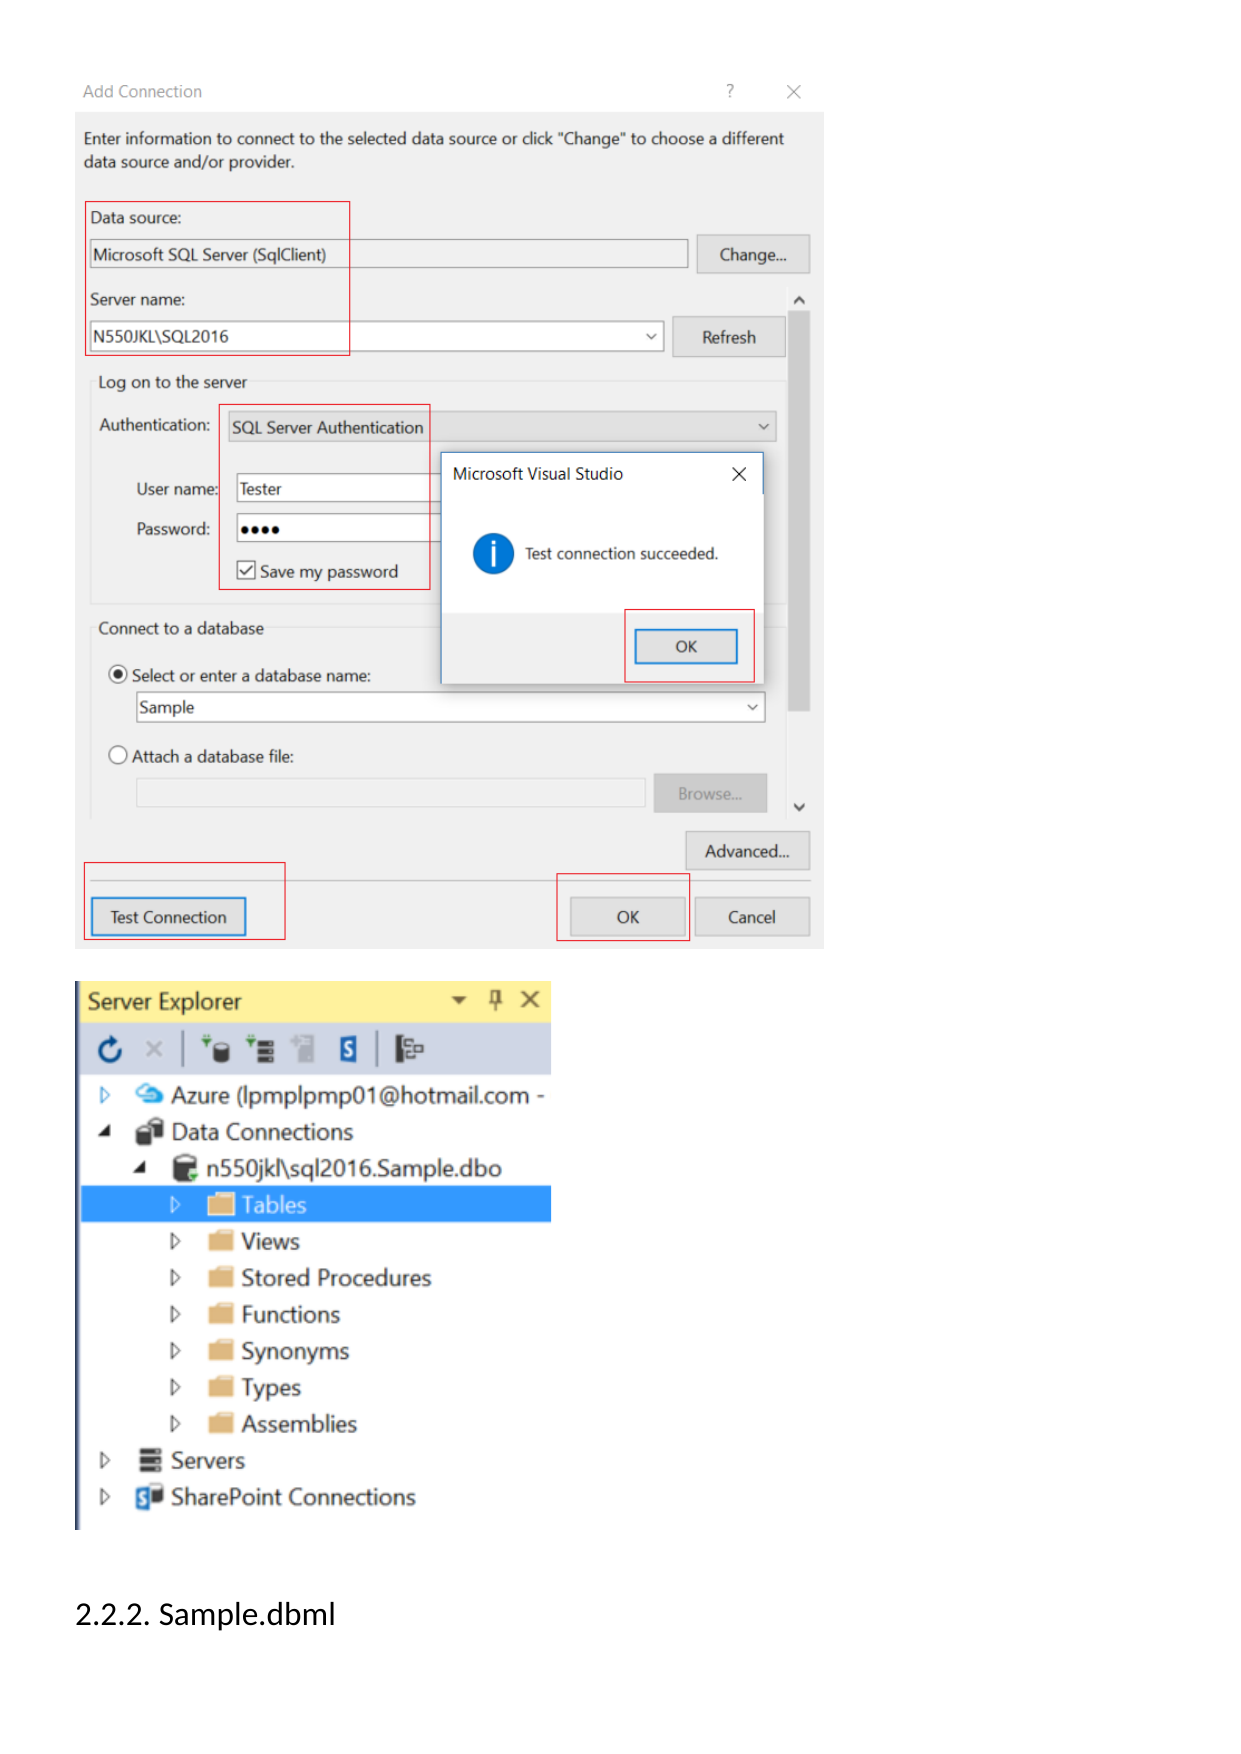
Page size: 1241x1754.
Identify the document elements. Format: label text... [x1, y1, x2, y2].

picture [75, 75, 824, 949]
picture [75, 981, 552, 1530]
text 2.2.2. Sample.dbml [75, 1592, 1165, 1633]
